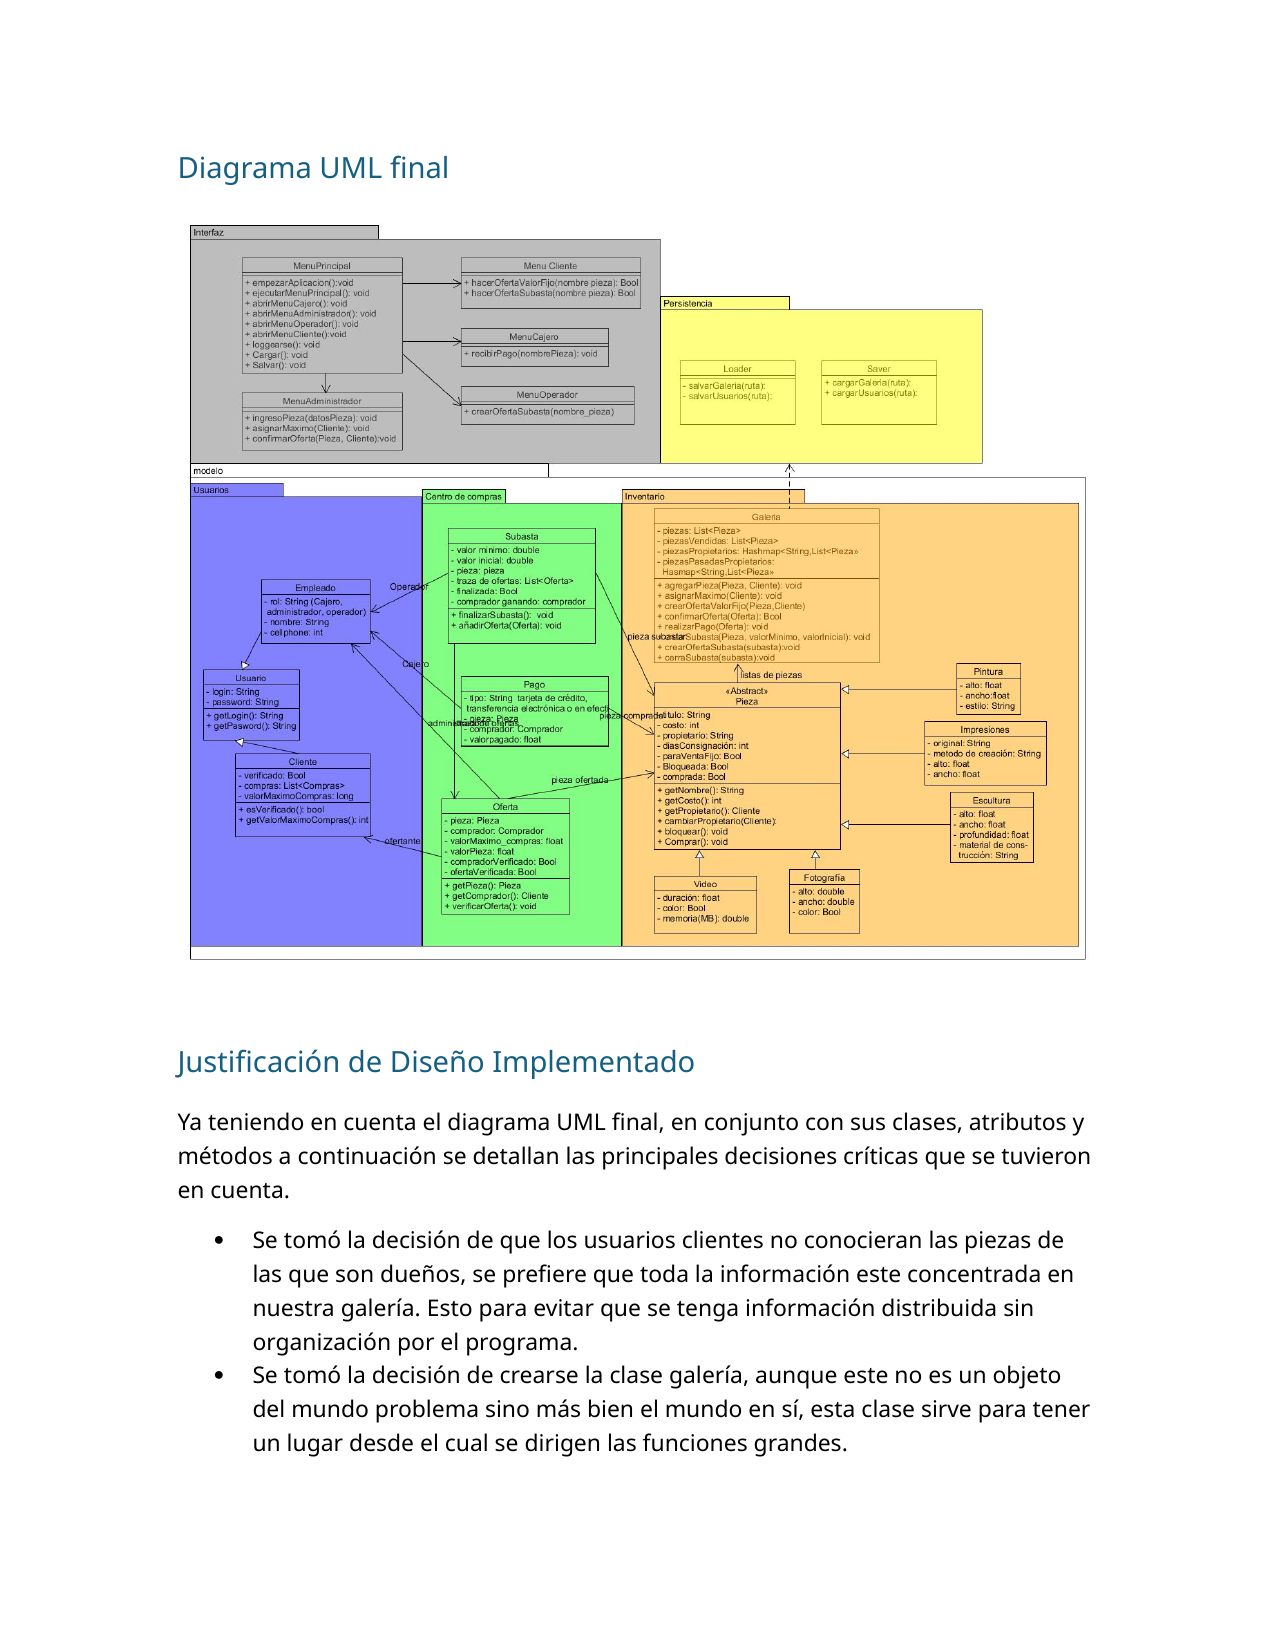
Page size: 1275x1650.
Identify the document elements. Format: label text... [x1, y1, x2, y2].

subtitle Justificación de Diseño Implementado [177, 1042, 1098, 1081]
list Se tomó la decisión de crearse la clase galería, aunque este no es un objeto del mundo problema sino más bien el mundo en sí, esta clase sirve para tener un lugar desde el cual se dirigen las funciones grandes. [215, 1359, 1098, 1458]
text Ya teniendo en cuenta el diagrama UML final, en conjunto con sus clases, atributos y métodos a continuación se detallan las principales decisiones críticas que se tuvieron en cuenta. [177, 1106, 1098, 1205]
list Se tomó la decisión de que los usuarios clientes no conocieran las piezas de las que son dueños, se prefiere que toda la información este concentrada en nuestra galería. Esto para evitar que se tenga información distribuida sin organización por el programa. [215, 1224, 1098, 1357]
subtitle Diagrama UML final [177, 148, 1098, 187]
picture [177, 212, 1098, 972]
